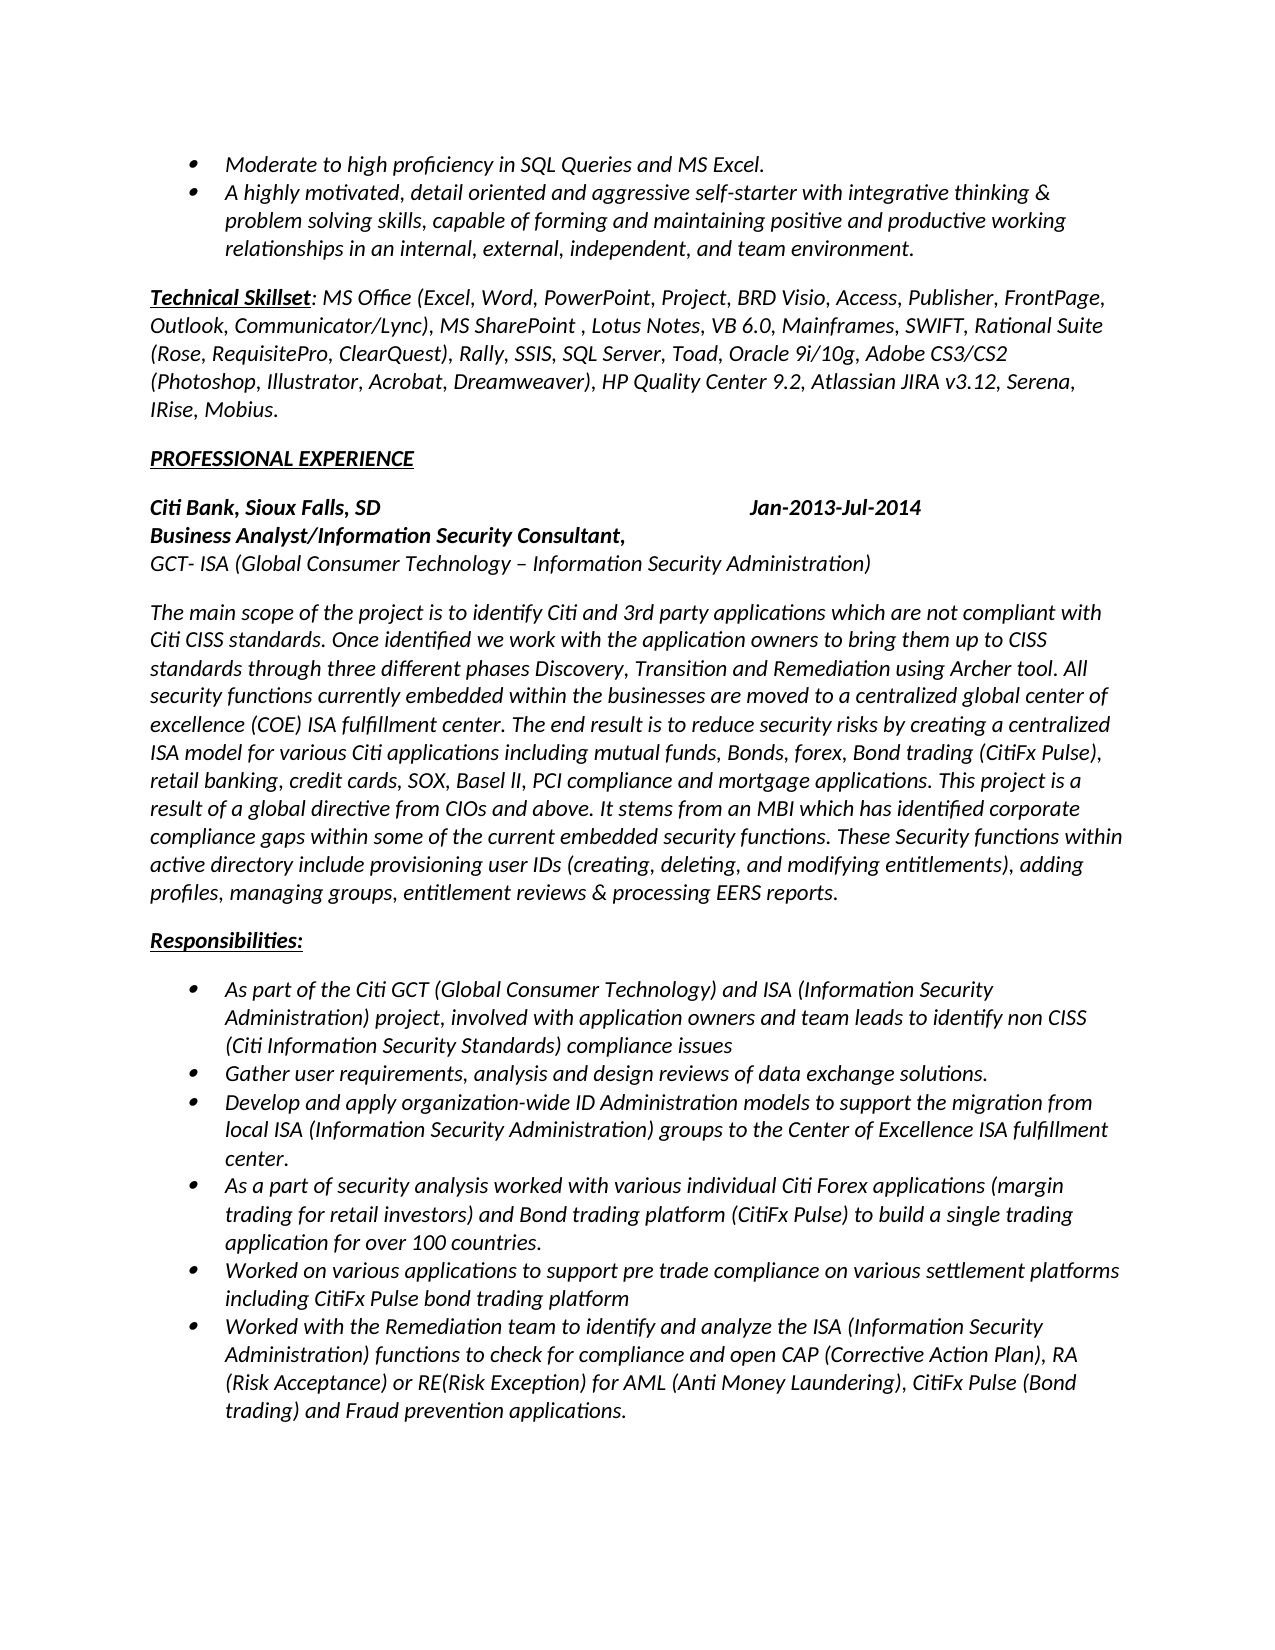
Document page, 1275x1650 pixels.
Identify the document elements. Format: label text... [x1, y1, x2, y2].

text Citi Bank, Sioux Falls, SD Jan-2013-Jul-2014 [150, 493, 1125, 521]
list As part of the Citi GCT (Global Consumer Technology) and ISA (Information Security Administration) project, involved with application owners and team leads to identify non CISS (Citi Information Security Standards) compliance issues [187, 976, 1125, 1059]
text Technical Skillset: MS Office (Excel, Word, PowerPoint, Project, BRD Visio, Access, Publisher, FrontPage, Outlook, Communicator/Lync), MS SharePoint , Lotus Notes, VB 6.0, Mainframes, SWIFT, Rational Suite (Rose, RequisitePro, ClearQuest), Rally, SSIS, SQL Server, Toad, Oracle 9i/10g, Adobe CS3/CS2 (Photoshop, Illustrator, Acrobat, Dreamweaver), HP Quality Center 9.2, Atlassian JIRA v3.12, Serena, IRise, Mobius. [150, 283, 1125, 423]
text Responsibilities: [150, 927, 1125, 955]
list Gather user requirements, analysis and design reviews of data exchange solutions. [187, 1059, 1125, 1088]
list A highly motivated, detail oriented and aggressive self-starter with integrative thinking & problem solving skills, capable of forming and maintaining positive and productive working relationships in an internal, external, independent, and team environment. [187, 178, 1125, 262]
list Worked on various applications to support pre trade compliance on various settlement platforms including CitiFx Pulse bond trading platform [187, 1256, 1125, 1312]
text The main scope of the project is to identify Citi and 3rd party applications which are not compliant with Citi CISS standards. Once identified we work with the application owners to bring them up to CISS standards through three different phases Discovery, Transition and Remediation using Archer tool. All security functions currently embedded within the businesses are moved to a centralized global center of excellence (COE) ISA fulfillment center. The end result is to reduce security risks by creating a centralized ISA model for various Citi applications including mutual funds, Bonds, forex, Bond trading (CitiFx Pulse), retail banking, credit cards, SOX, Basel lI, PCI compliance and mortgage applications. This project is a result of a global directive from CIOs and above. It stems from an MBI which has identified corporate compliance gaps within some of the current embedded security functions. These Security functions within active directory include provisioning user IDs (creating, deleting, and modifying entitlements), adding profiles, managing groups, entitlement reviews & processing EERS reports. [150, 598, 1125, 906]
list Develop and apply organization-wide ID Administration models to support the migration from local ISA (Information Security Administration) groups to the Center of Excellence ISA fulfillment center. [187, 1088, 1125, 1172]
list Moderate to high proficiency in SQL Queries and MS Excel. [187, 150, 1125, 178]
text PROFESSIONAL EXPERIENCE [150, 444, 1125, 472]
list As a part of security analysis worked with various individual Citi Forex applications (margin trading for retail investors) and Bond trading platform (CitiFx Pulse) to build a single trading application for over 100 countries. [187, 1172, 1125, 1256]
text Business Analyst/Information Security Consultant, GCT- ISA (Global Consumer Technology – Information Security Administration) [150, 521, 1125, 577]
list Worked with the Remediation team to identify and analyze the ISA (Information Security Administration) functions to check for compliance and open CAP (Corrective Action Plan), RA (Risk Acceptance) or RE(Risk Exception) for AML (Anti Money Laundering), CitiFx Pulse (Bond trading) and Fraud prevention applications. [187, 1312, 1125, 1424]
